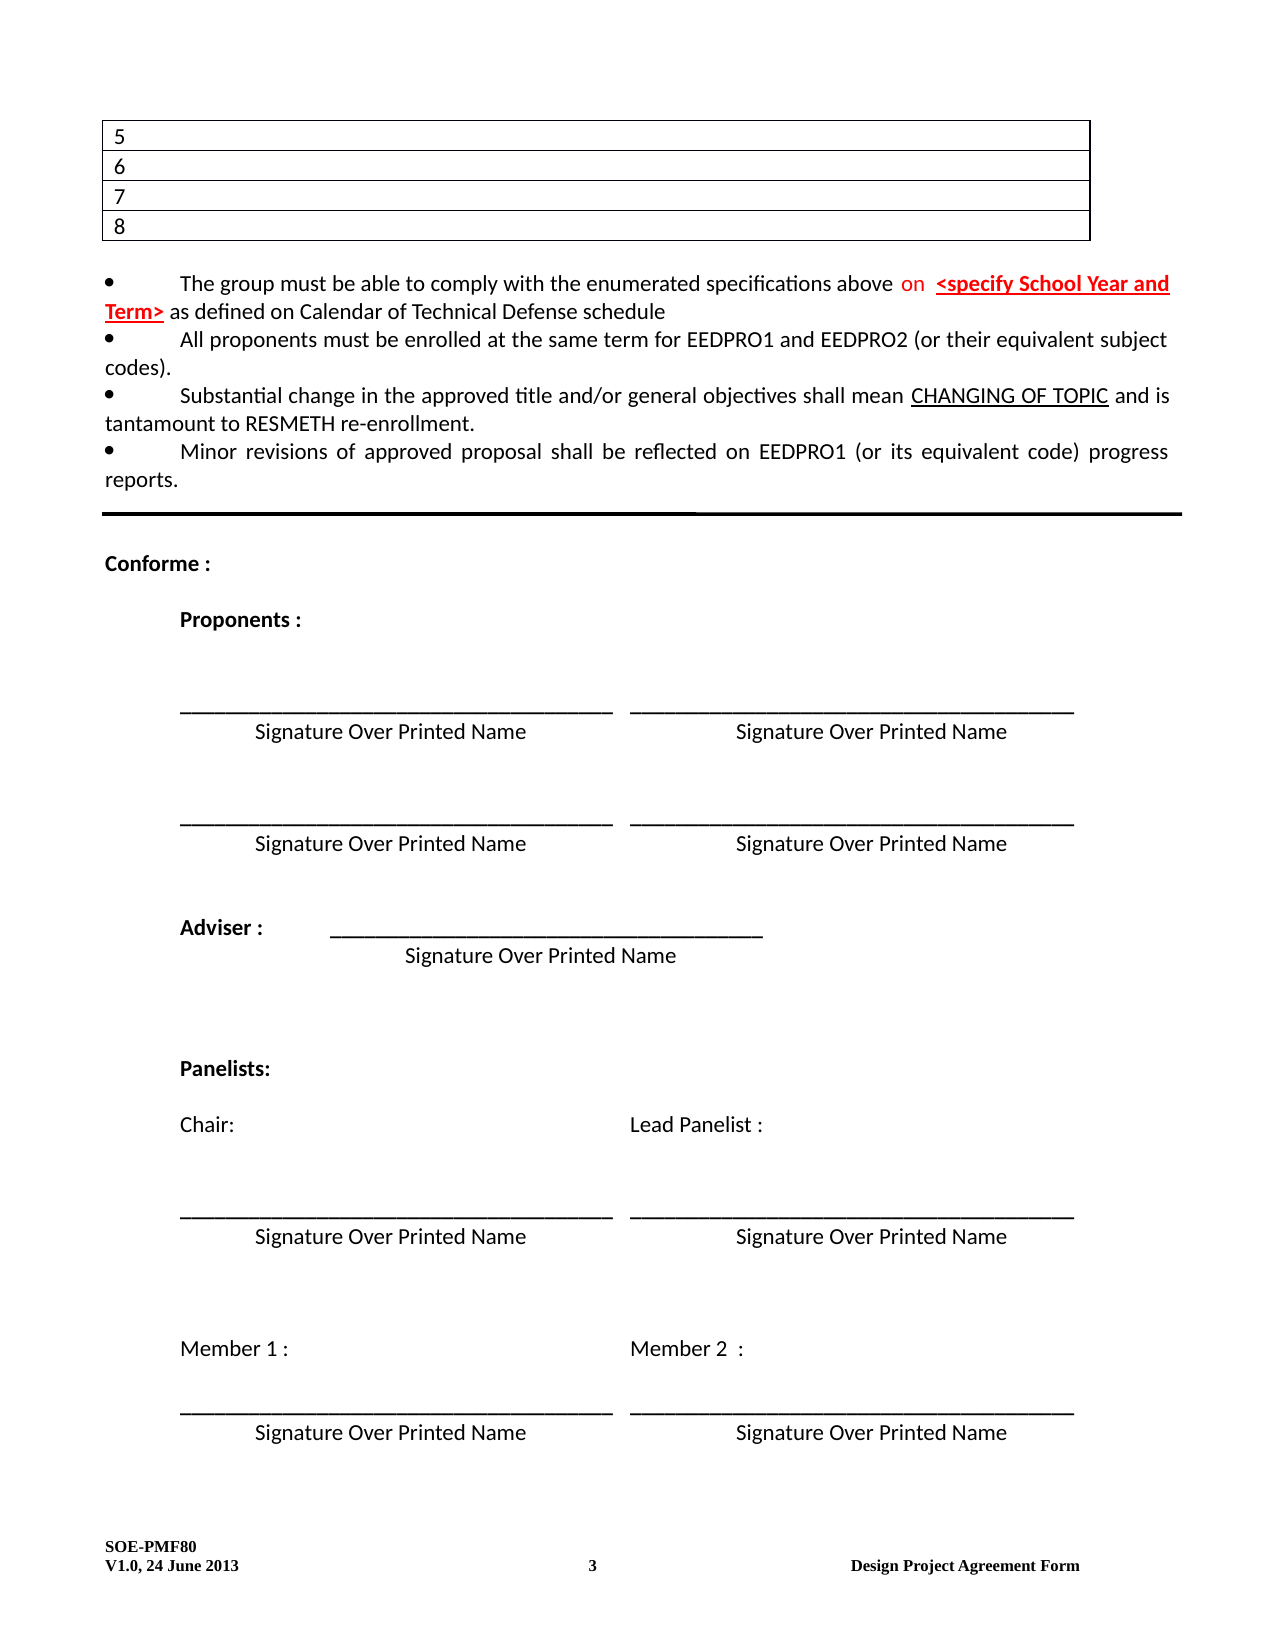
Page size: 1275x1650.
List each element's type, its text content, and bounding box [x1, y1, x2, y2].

text Signature Over Printed Name Signature Over Printed Name [180, 829, 1170, 857]
text Signature Over Printed Name [330, 942, 1170, 969]
text Member 1 : Member 2 : [180, 1334, 1170, 1362]
list Minor revisions of approved proposal shall be reflected on EEDPRO1 (or its equivalent code) progress reports. [105, 437, 1170, 493]
list Substantial change in the approved title and/or general objectives shall mean CHANGING OF TOPIC and is tantamount to RESMETH re-enrollment. [105, 381, 1170, 437]
text ______________________________________ _______________________________________ [180, 801, 1170, 829]
text Signature Over Printed Name Signature Over Printed Name [180, 1418, 1170, 1446]
text Proponents : [180, 605, 1170, 633]
text ______________________________________ _______________________________________ [180, 1390, 1170, 1418]
text ______________________________________ _______________________________________ [180, 689, 1170, 717]
text Chair: Lead Panelist : [180, 1110, 1170, 1138]
table_cell 6 [103, 151, 1089, 180]
table_cell 5 [103, 121, 1089, 150]
text Signature Over Printed Name Signature Over Printed Name [180, 717, 1170, 745]
text Adviser : ______________________________________ [180, 913, 1170, 942]
list The group must be able to comply with the enumerated specifications above on <specify School Year and Term> as defined on Calendar of Technical Defense schedule [105, 269, 1170, 325]
text ______________________________________ _______________________________________ [180, 1194, 1170, 1222]
list All proponents must be enrolled at the same term for EEDPRO1 and EEDPRO2 (or their equivalent subject codes). [105, 325, 1170, 381]
table_cell 8 [103, 211, 1089, 240]
text Panelists: [180, 1054, 1170, 1082]
text Conforme : [105, 549, 1170, 577]
text Signature Over Printed Name Signature Over Printed Name [180, 1222, 1170, 1250]
table_cell 7 [103, 181, 1089, 210]
